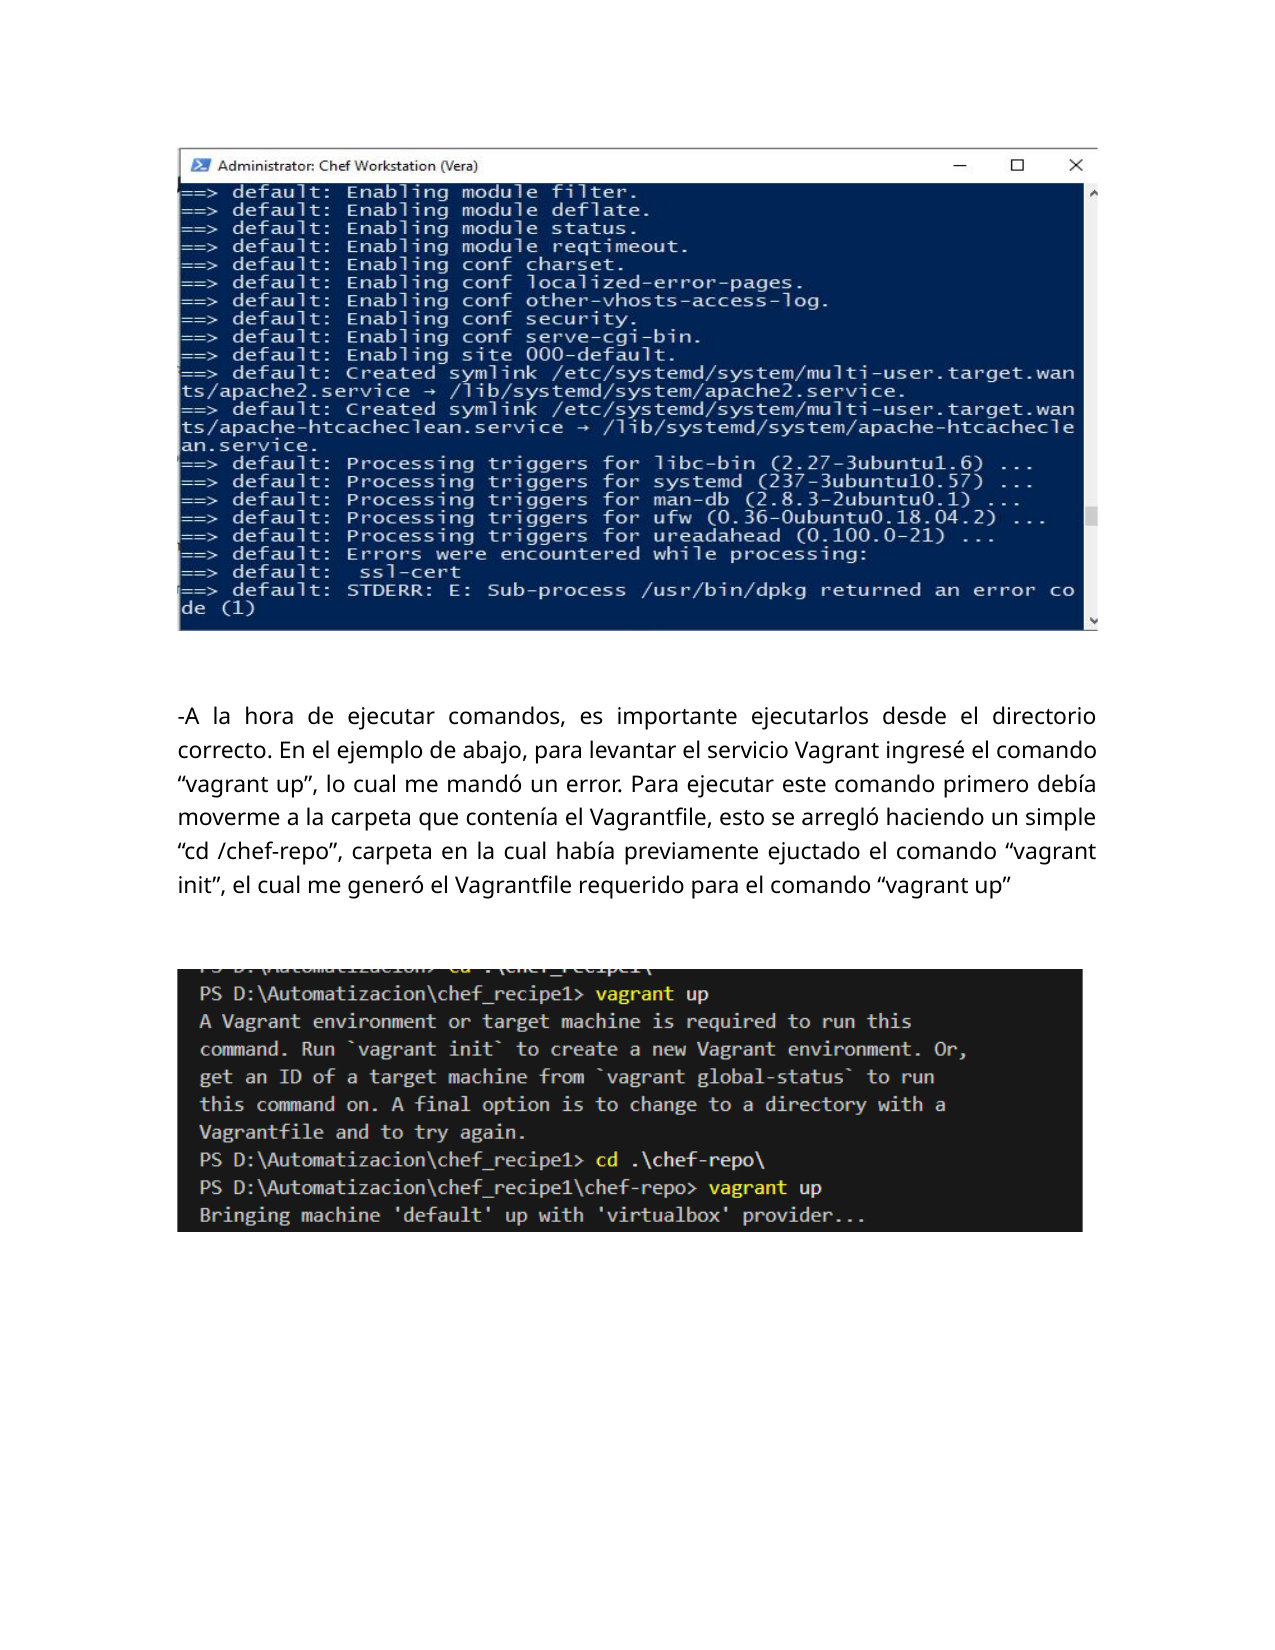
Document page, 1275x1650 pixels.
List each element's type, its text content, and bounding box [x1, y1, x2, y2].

picture [177, 969, 1083, 1232]
text -A la hora de ejecutar comandos, es importante ejecutarlos desde el directorio correcto. En el ejemplo de abajo, para levantar el servicio Vagrant ingresé el comando “vagrant up”, lo cual me mandó un error. Para ejecutar este comando primero debía moverme a la carpeta que contenía el Vagrantfile, esto se arregló haciendo un simple “cd /chef-repo”, carpeta en la cual había previamente ejuctado el comando “vagrant init”, el cual me generó el Vagrantfile requerido para el comando “vagrant up” [177, 700, 1098, 900]
picture [177, 147, 1098, 631]
